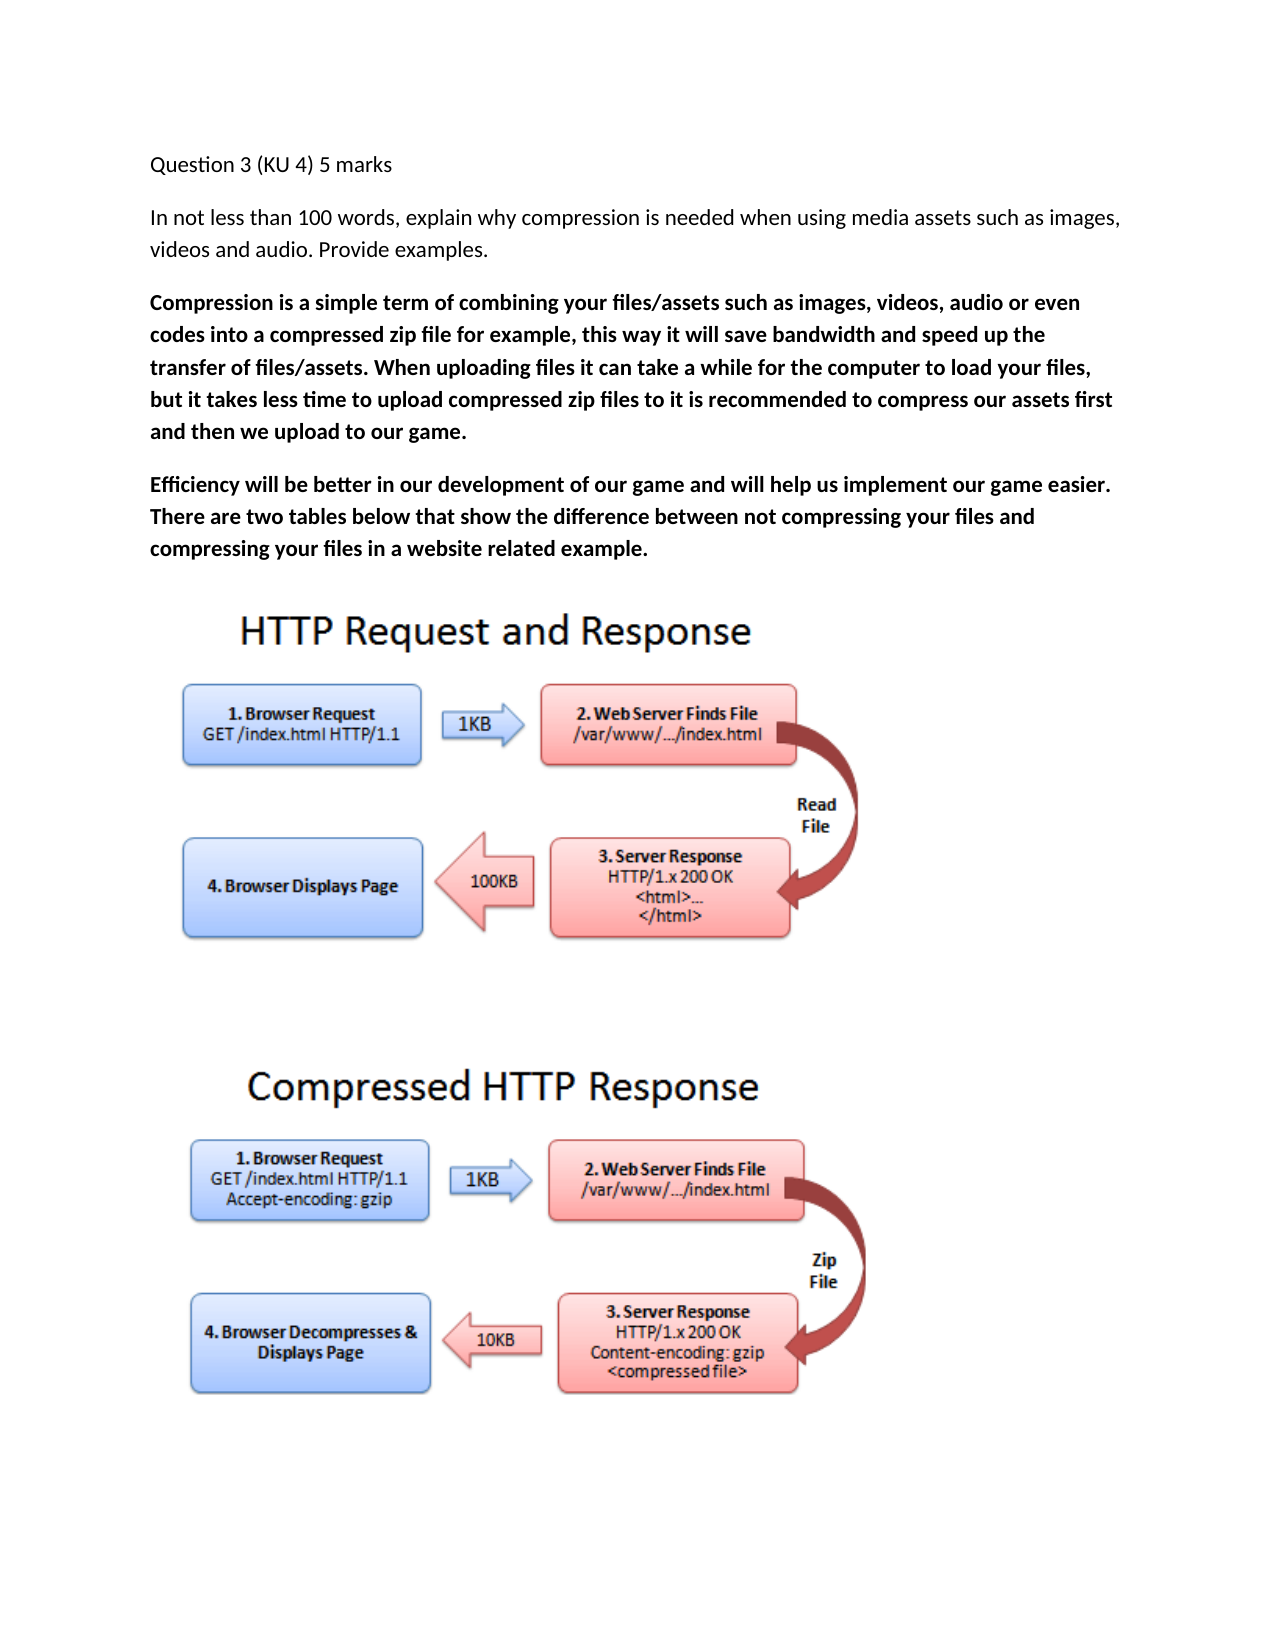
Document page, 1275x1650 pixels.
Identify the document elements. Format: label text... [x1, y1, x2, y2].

text Question 3 (KU 4) 5 marks [150, 150, 1125, 178]
picture [150, 1041, 905, 1412]
text Efficiency will be better in our development of our game and will help us implement our game easier. There are two tables below that show the difference between not compressing your files and compressing your files in a website related example. [150, 470, 1125, 562]
text Compression is a simple term of combining your files/assets such as images, videos, audio or even codes into a compressed zip file for example, this way it will save bandwidth and speed up the transfer of files/assets. When uploading files it can take a while for the computer to load your files, but it takes less time to upload compressed zip files to it is recommended to compress our assets first and then we upload to our game. [150, 288, 1125, 445]
picture [150, 587, 941, 955]
text In not less than 100 words, explain why compression is needed when using media assets such as images, videos and audio. Provide examples. [150, 203, 1125, 263]
